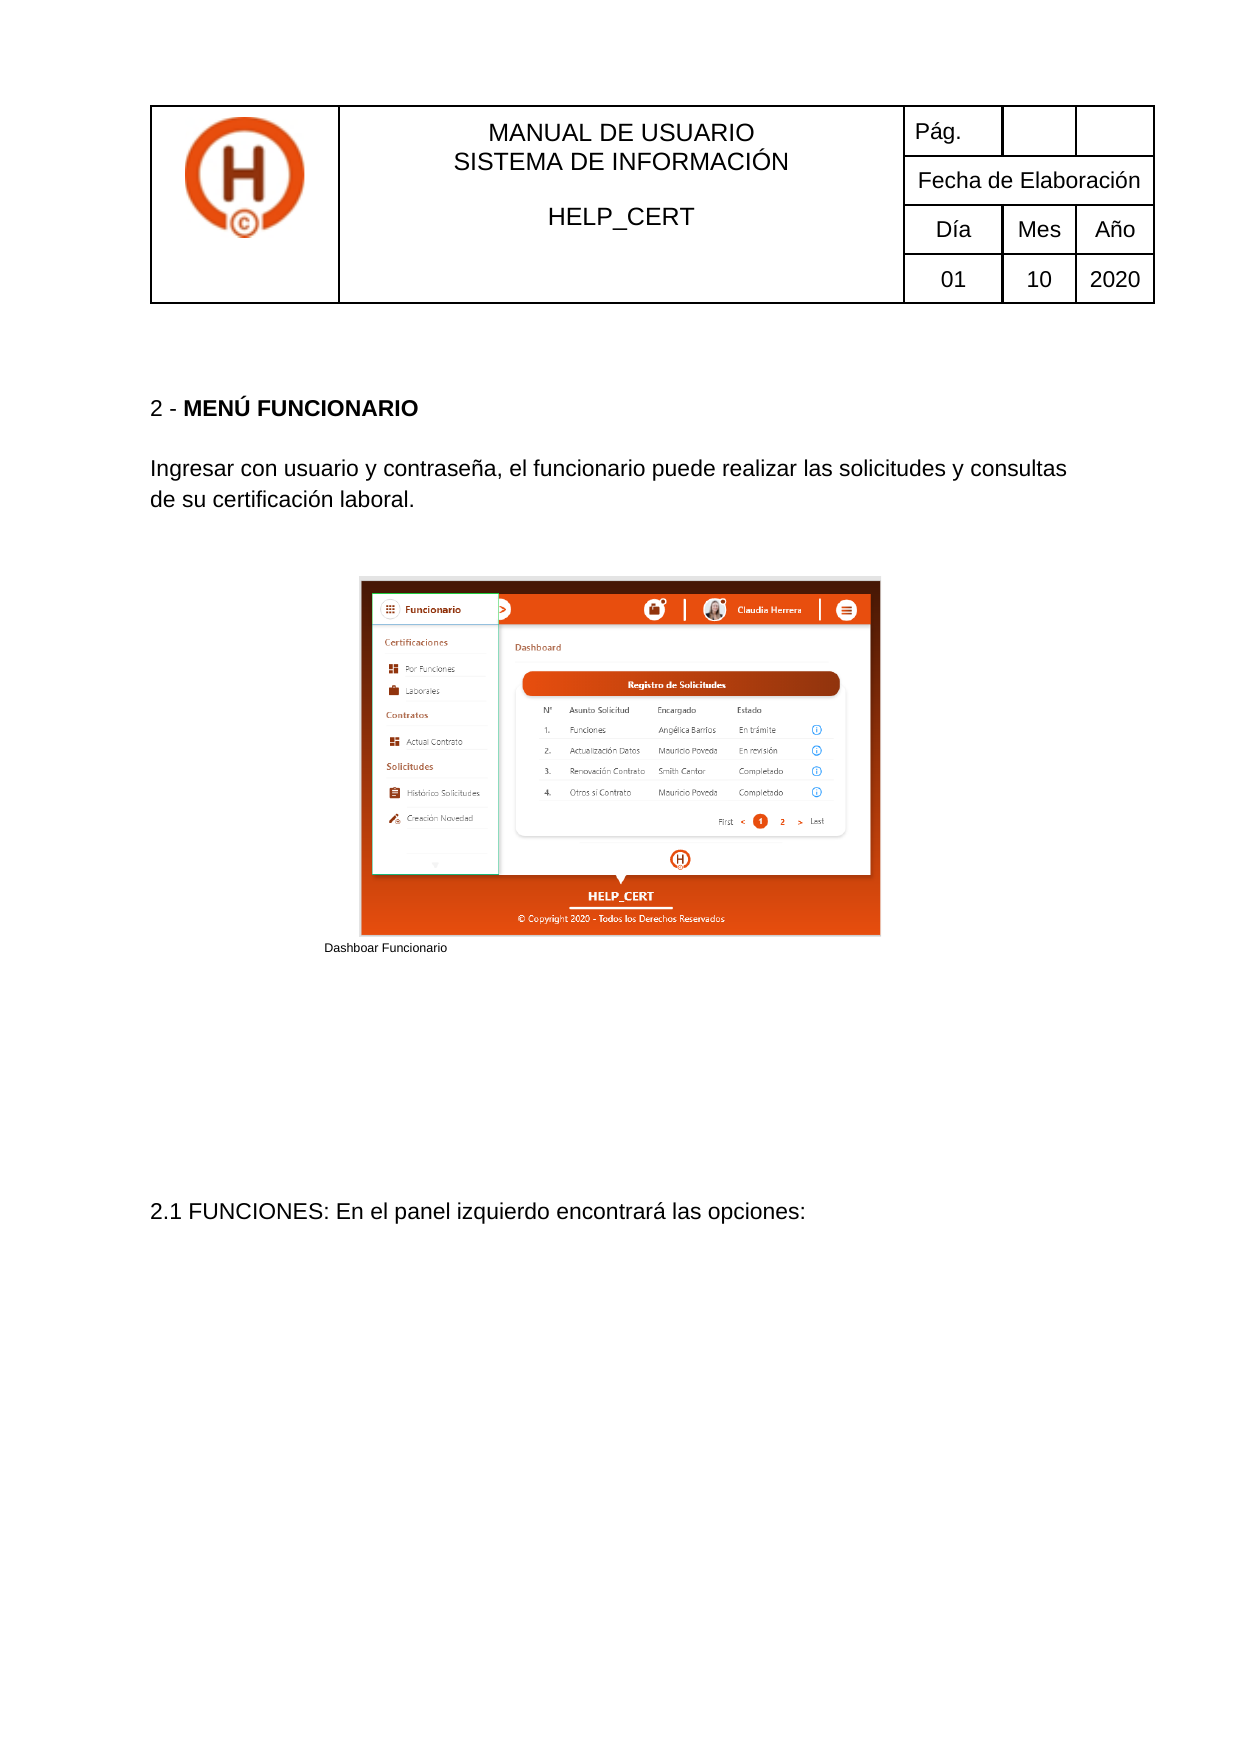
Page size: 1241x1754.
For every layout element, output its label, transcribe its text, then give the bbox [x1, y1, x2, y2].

text 2.1 FUNCIONES: En el panel izquierdo encontrará las opciones: [150, 1198, 1090, 1225]
text 2 - MENÚ FUNCIONARIO [150, 395, 1090, 421]
picture [359, 576, 882, 937]
text Dashboar Funcionario [225, 940, 1090, 954]
text Ingresar con usuario y contraseña, el funcionario puede realizar las solicitudes y consultas de su certificación laboral. [150, 455, 1090, 512]
picture [185, 117, 305, 238]
